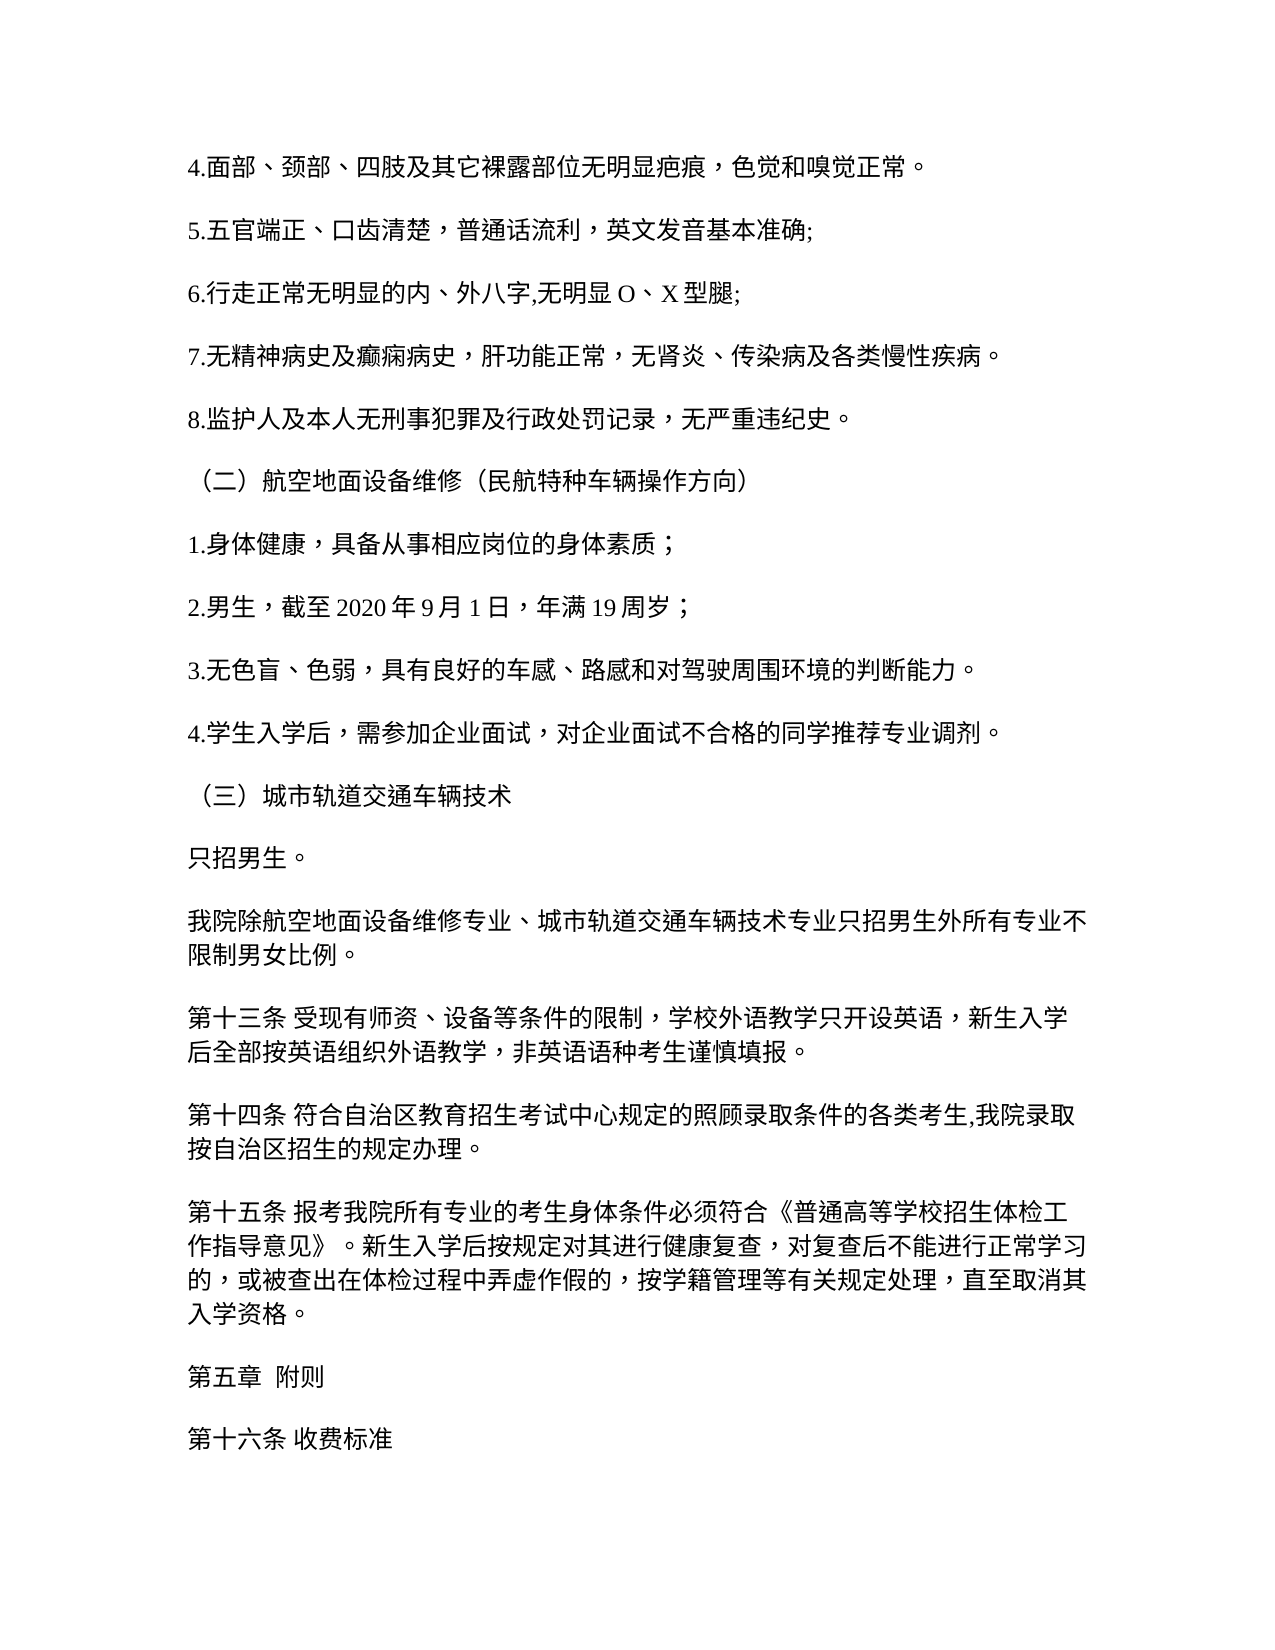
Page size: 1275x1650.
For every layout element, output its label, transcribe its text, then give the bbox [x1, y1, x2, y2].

text 6.行走正常无明显的内、外八字,无明显O、X型腿; [187, 276, 1087, 310]
text 8.监护人及本人无刑事犯罪及行政处罚记录，无严重违纪史。 [187, 401, 1087, 435]
text 1.身体健康，具备从事相应岗位的身体素质； [187, 527, 1087, 561]
text 第五章 附则 [187, 1359, 1087, 1393]
text 4.学生入学后，需参加企业面试，对企业面试不合格的同学推荐专业调剂。 [187, 715, 1087, 749]
text 5.五官端正、口齿清楚，普通话流利，英文发音基本准确; [187, 213, 1087, 247]
text 7.无精神病史及癫痫病史，肝功能正常，无肾炎、传染病及各类慢性疾病。 [187, 338, 1087, 372]
text 我院除航空地面设备维修专业、城市轨道交通车辆技术专业只招男生外所有专业不限制男女比例。 [187, 904, 1087, 972]
text （二）航空地面设备维修（民航特种车辆操作方向） [187, 464, 1087, 498]
text 4.面部、颈部、四肢及其它裸露部位无明显疤痕，色觉和嗅觉正常。 [187, 150, 1087, 184]
text 第十五条 报考我院所有专业的考生身体条件必须符合《普通高等学校招生体检工作指导意见》。新生入学后按规定对其进行健康复查，对复查后不能进行正常学习的，或被查出在体检过程中弄虚作假的，按学籍管理等有关规定处理，直至取消其入学资格。 [187, 1194, 1087, 1331]
text 第十四条 符合自治区教育招生考试中心规定的照顾录取条件的各类考生,我院录取按自治区招生的规定办理。 [187, 1097, 1087, 1166]
text 只招男生。 [187, 841, 1087, 875]
text 2.男生，截至2020年9月1日，年满19周岁； [187, 590, 1087, 624]
text 第十三条 受现有师资、设备等条件的限制，学校外语教学只开设英语，新生入学后全部按英语组织外语教学，非英语语种考生谨慎填报。 [187, 1001, 1087, 1069]
text （三）城市轨道交通车辆技术 [187, 778, 1087, 812]
text 3.无色盲、色弱，具有良好的车感、路感和对驾驶周围环境的判断能力。 [187, 652, 1087, 687]
text 第十六条 收费标准 [187, 1422, 1087, 1456]
